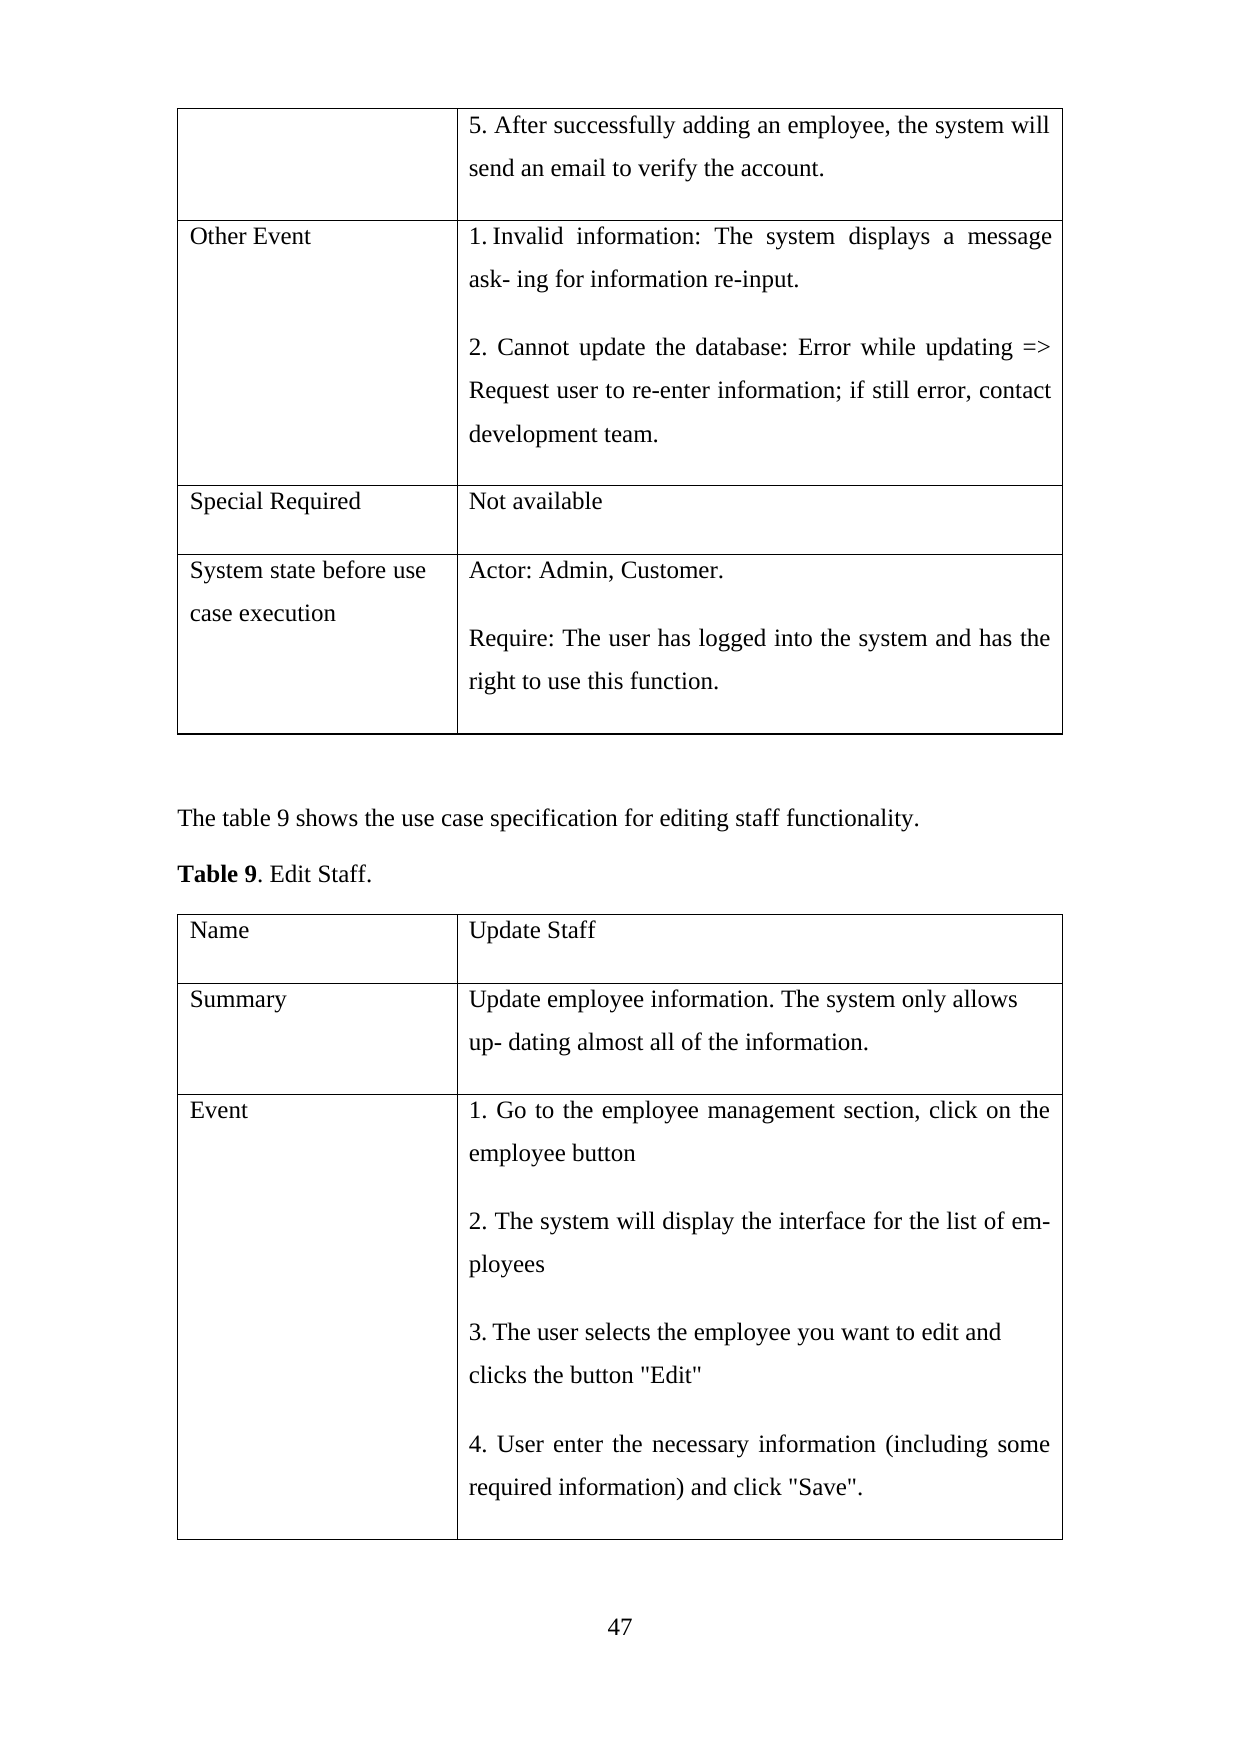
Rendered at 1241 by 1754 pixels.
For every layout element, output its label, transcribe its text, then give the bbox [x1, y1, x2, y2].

table_cell System state before use case execution [178, 555, 457, 733]
table_header 5. After successfully adding an employee, the system will send an email to verify the account. [458, 109, 1062, 220]
table_cell Other Event [178, 221, 457, 485]
table_cell Special Required [178, 486, 457, 554]
table_cell Summary [178, 984, 457, 1093]
table_cell Invalid information: The system displays a message ask- ing for information re-input. Cannot update the database: Error while updating => Request user to re-enter information; if still error, contact development team. [458, 221, 1062, 485]
table_cell Update employee information. The system only allows up- dating almost all of the information. [458, 984, 1062, 1093]
table_cell Actor: Admin, Customer. Require: The user has logged into the system and has the right to use this function. [458, 555, 1062, 733]
table_header Update Staff [458, 915, 1062, 983]
table_cell Go to the employee management section, click on the employee button The system will display the interface for the list of em- ployees The user selects the employee you want to edit and clicks the button "Edit" User enter the necessary information (including some required information) and click "Save". [458, 1095, 1062, 1538]
table_cell Event [178, 1095, 457, 1538]
text The table 9 shows the use case specification for editing staff functionality. [177, 803, 1159, 832]
table_header [178, 109, 457, 220]
table_cell Not available [458, 486, 1062, 554]
table_header Name [178, 915, 457, 983]
text Table 9. Edit Staff. [177, 859, 1159, 887]
